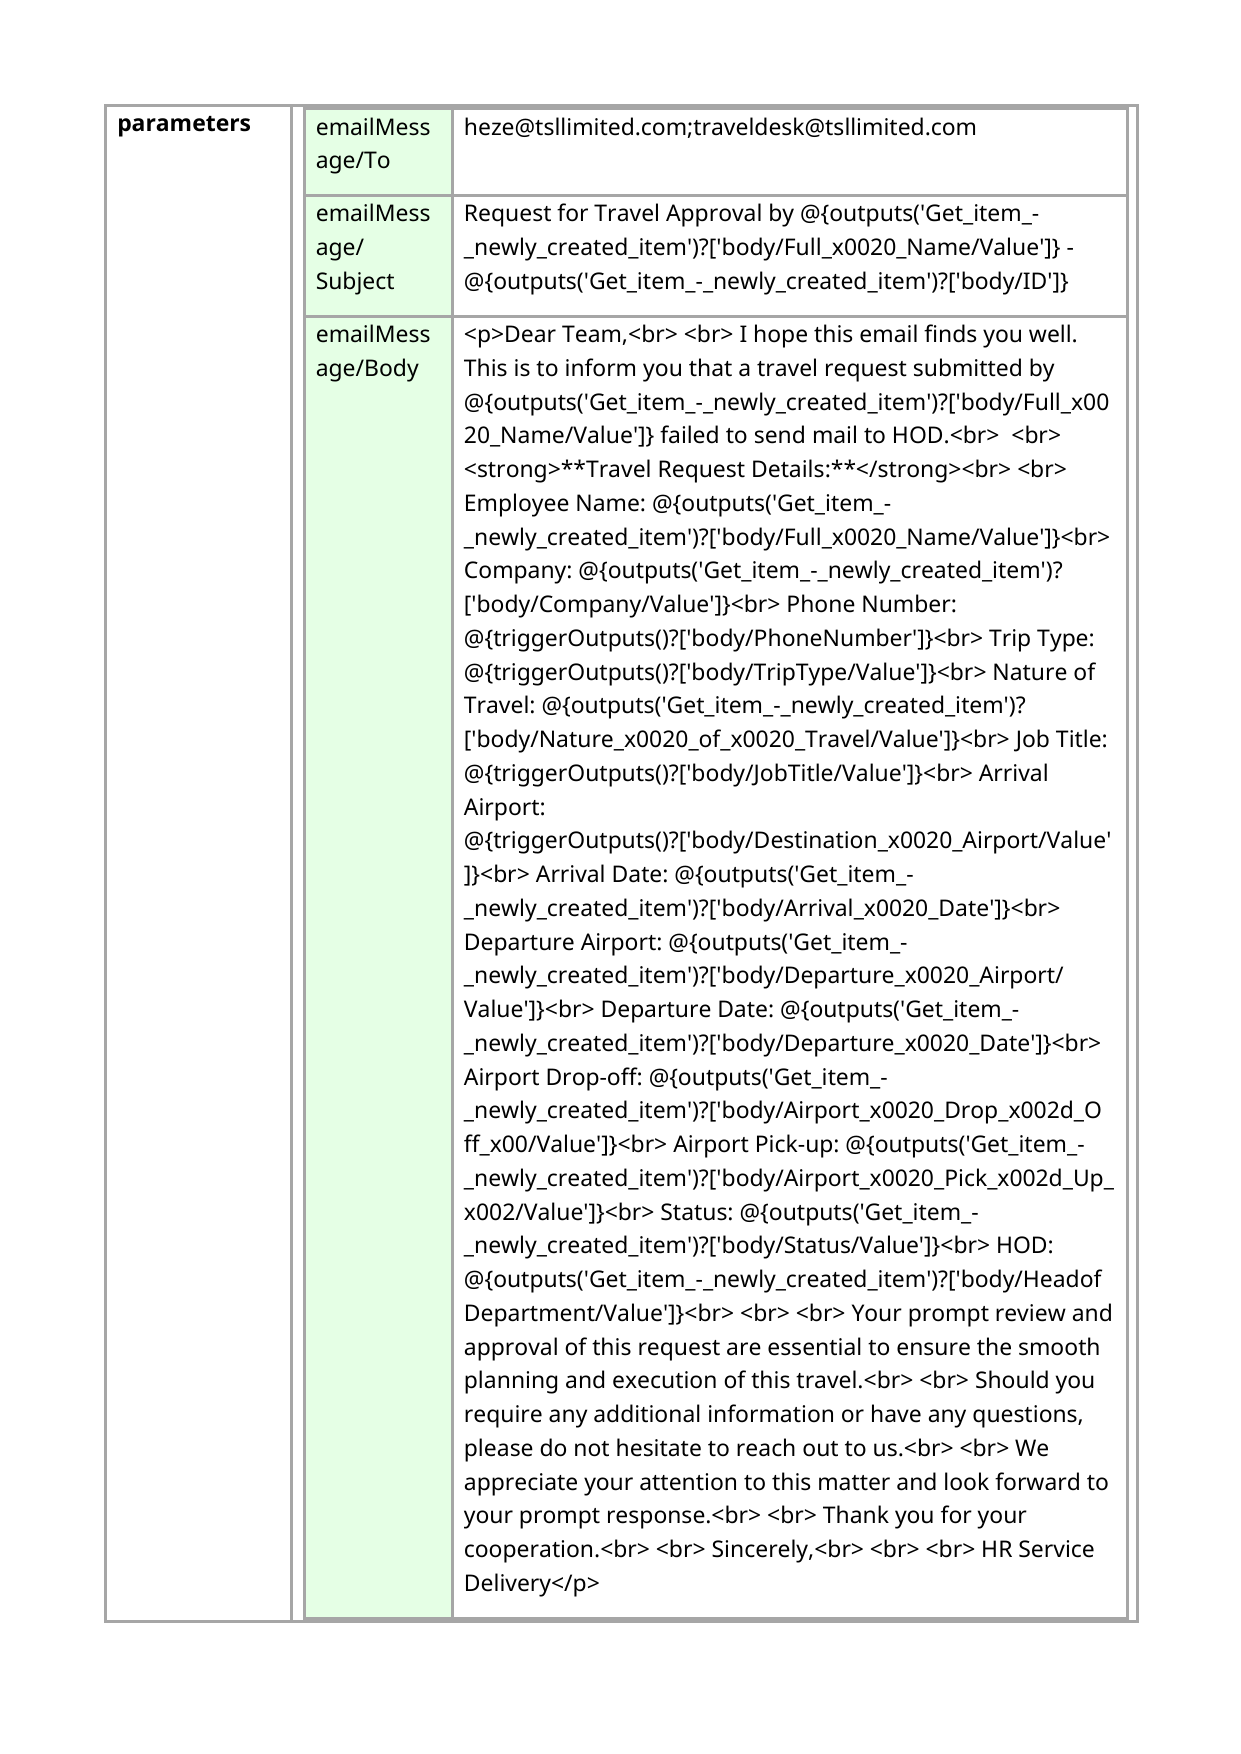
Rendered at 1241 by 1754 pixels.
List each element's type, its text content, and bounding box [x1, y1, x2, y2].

table_cell parameters [107, 107, 290, 1620]
table_cell [454, 318, 1126, 1617]
table_cell [1129, 107, 1136, 1620]
table_cell [293, 107, 303, 1620]
table_cell [454, 197, 1126, 315]
table_cell [454, 110, 1126, 194]
